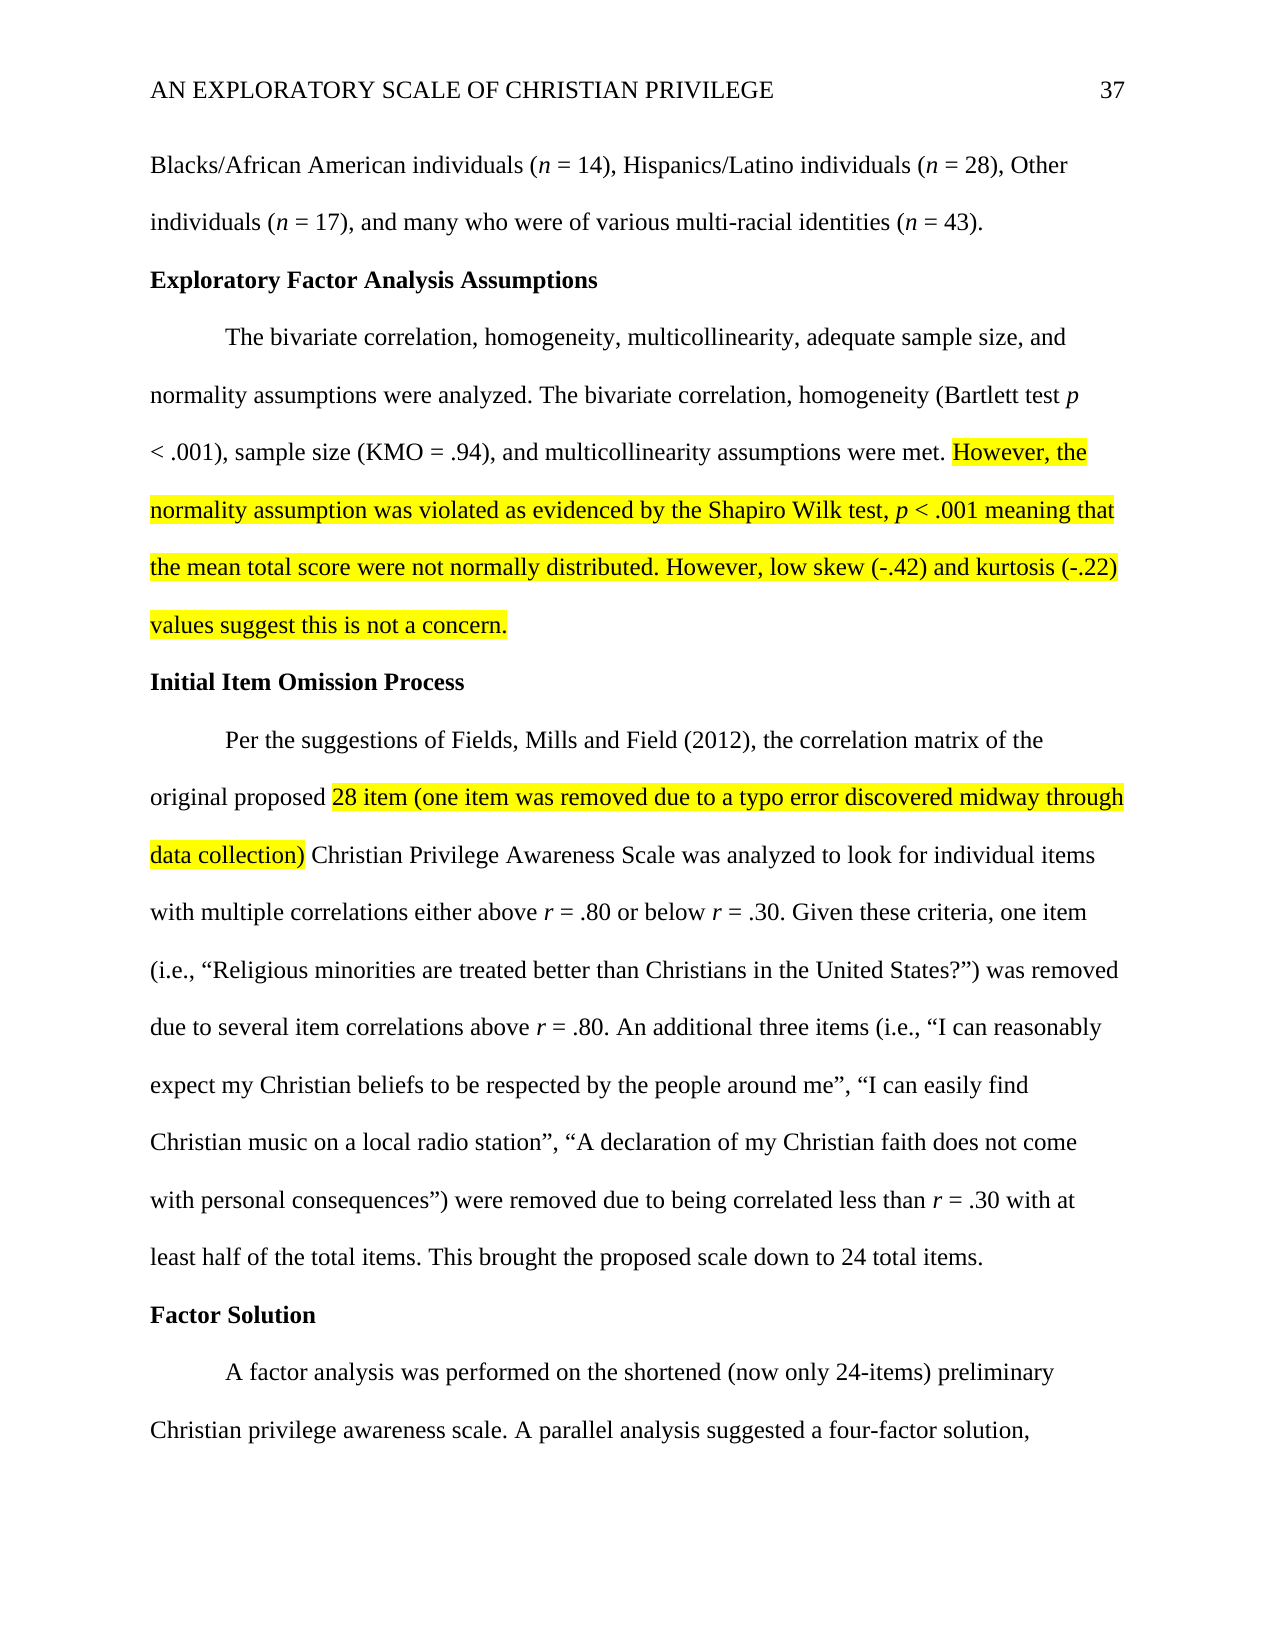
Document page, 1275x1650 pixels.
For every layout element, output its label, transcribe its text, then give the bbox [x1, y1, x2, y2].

text Exploratory Factor Analysis Assumptions [150, 265, 1125, 294]
text Initial Item Omission Process [150, 667, 1125, 696]
text The bivariate correlation, homogeneity, multicollinearity, adequate sample size, and normality assumptions were analyzed. The bivariate correlation, homogeneity (Bartlett test p < .001), sample size (KMO = .94), and multicollinearity assumptions were met. However, the normality assumption was violated as evidenced by the Shapiro Wilk test, p < .001 meaning that the mean total score were not normally distributed. However, low skew (-.42) and kurtosis (-.22) values suggest this is not a concern. [150, 322, 1125, 639]
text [150, 150, 1125, 236]
text Per the suggestions of Fields, Mills and Field (2012), the correlation matrix of the original proposed 28 item (one item was removed due to a typo error discovered midway through data collection) Christian Privilege Awareness Scale was analyzed to look for individual items with multiple correlations either above r = .80 or below r = .30. Given these criteria, one item (i.e., “Religious minorities are treated better than Christians in the United States?”) was removed due to several item correlations above r = .80. An additional three items (i.e., “I can reasonably expect my Christian beliefs to be respected by the people around me”, “I can easily find Christian music on a local radio station”, “A declaration of my Christian faith does not come with personal consequences”) were removed due to being correlated less than r = .30 with at least half of the total items. This brought the proposed scale down to 24 total items. [150, 725, 1125, 1271]
text Factor Solution [150, 1300, 1125, 1329]
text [150, 1357, 1125, 1444]
